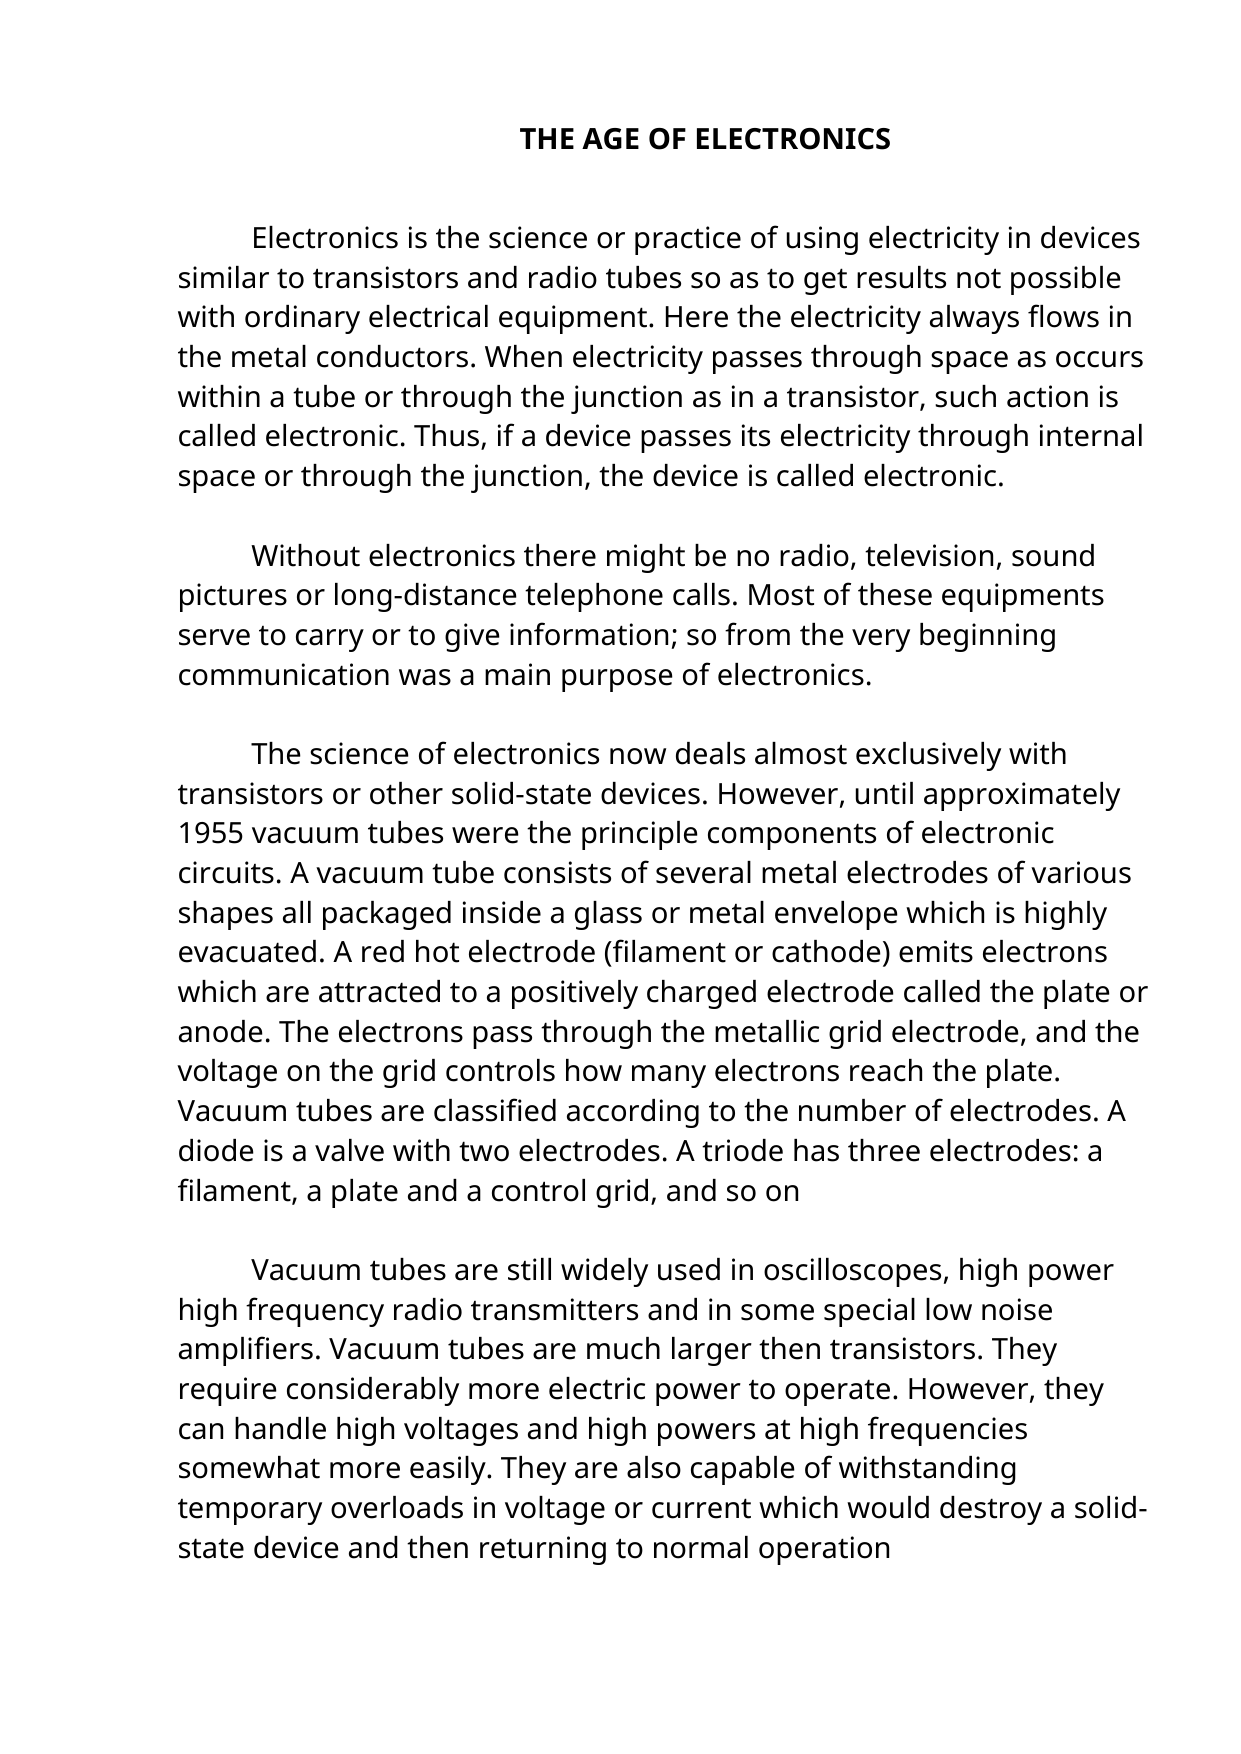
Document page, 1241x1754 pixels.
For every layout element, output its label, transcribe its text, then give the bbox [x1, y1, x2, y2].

text THE AGE OF ELECTRONICS [177, 118, 1152, 158]
text Vacuum tubes are still widely used in oscilloscopes, high power high frequency radio transmitters and in some special low noise amplifiers. Vacuum tubes are much larger then transistors. They require considerably more electric power to operate. However, they can handle high voltages and high powers at high frequencies somewhat more easily. They are also capable of withstanding temporary overloads in voltage or current which would destroy a solid-state device and then returning to normal operation [177, 1249, 1152, 1567]
text Without electronics there might be no radio, television, sound pictures or long-distance telephone calls. Most of these equipments serve to carry or to give information; so from the very beginning communication was a main purpose of electronics. [177, 535, 1152, 693]
text The science of electronics now deals almost exclusively with transistors or other solid-state devices. However, until approximately 1955 vacuum tubes were the principle components of electronic circuits. A vacuum tube consists of several metal electrodes of various shapes all packaged inside a glass or metal envelope which is highly evacuated. A red hot electrode (filament or cathode) emits electrons which are attracted to a positively charged electrode called the plate or anode. The electrons pass through the metallic grid electrode, and the voltage on the grid controls how many electrons reach the plate. Vacuum tubes are classified according to the number of electrodes. A diode is a valve with two electrodes. A triode has three electrodes: a filament, a plate and a control grid, and so on [177, 733, 1152, 1209]
text Electronics is the science or practice of using electricity in devices similar to transistors and radio tubes so as to get results not possible with ordinary electrical equipment. Here the electricity always flows in the metal conductors. When electricity passes through space as occurs within a tube or through the junction as in a transistor, such action is called electronic. Thus, if a device passes its electricity through internal space or through the junction, the device is called electronic. [177, 217, 1152, 495]
